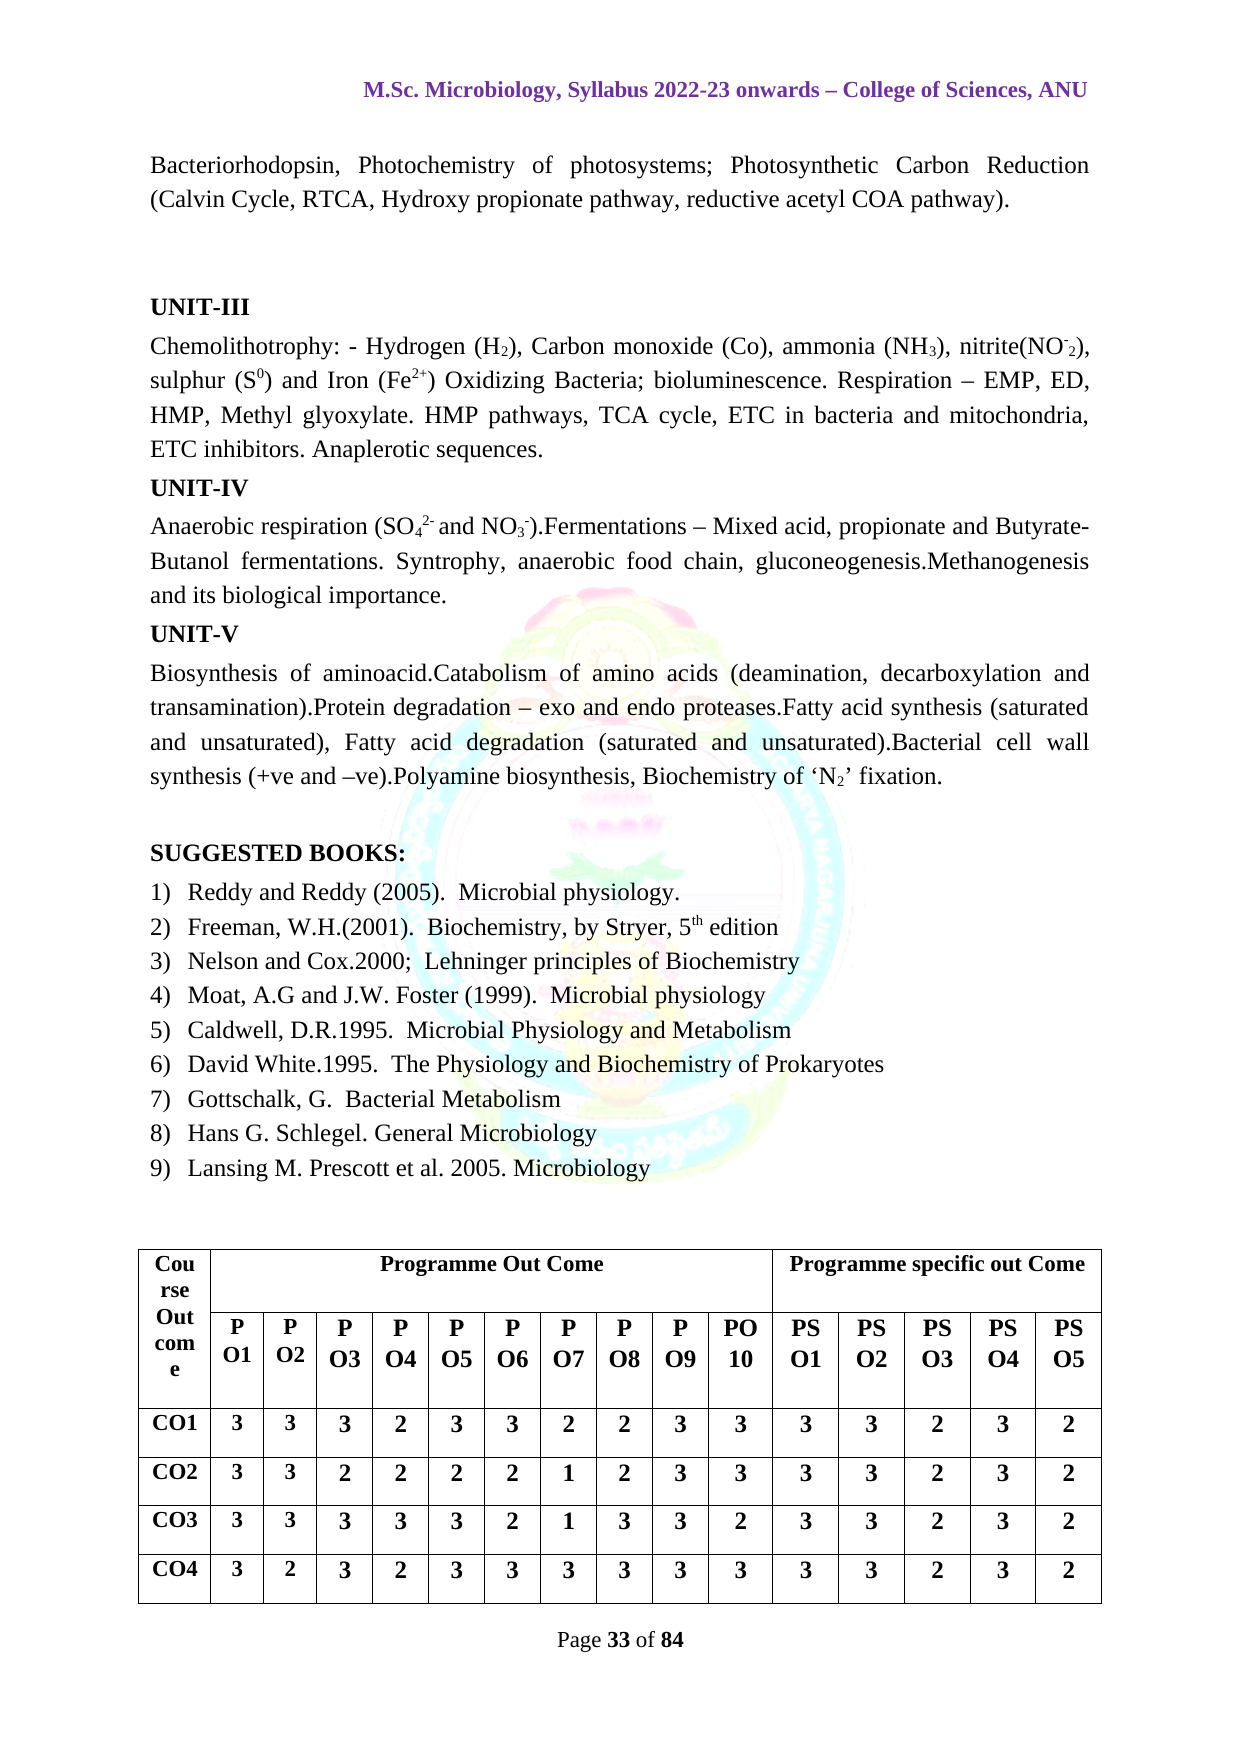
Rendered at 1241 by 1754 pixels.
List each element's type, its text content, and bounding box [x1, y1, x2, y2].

table_cell 3 [971, 1555, 1035, 1602]
list Nelson and Cox.2000; Lehninger principles of Biochemistry [150, 946, 1090, 975]
table_cell 3 [773, 1506, 838, 1554]
table_cell 3 [839, 1409, 904, 1457]
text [150, 150, 1090, 213]
table_cell 3 [971, 1458, 1035, 1505]
table_cell 3 [653, 1409, 708, 1457]
table_cell 2 [1036, 1458, 1101, 1505]
table_cell 2 [905, 1506, 970, 1554]
table_header Programme specific out Come [773, 1250, 1101, 1312]
table_cell 2 [597, 1409, 652, 1457]
table_cell PO10 [709, 1313, 772, 1408]
table_cell 3 [839, 1555, 904, 1602]
table_cell PSO5 [1036, 1313, 1101, 1408]
list Freeman, W.H.(2001). Biochemistry, by Stryer, 5th edition [150, 912, 1090, 940]
table_cell 3 [709, 1555, 772, 1602]
table_cell 2 [373, 1409, 428, 1457]
table_cell 3 [317, 1506, 372, 1554]
table_cell 2 [1036, 1555, 1101, 1602]
table_cell 3 [971, 1506, 1035, 1554]
table_cell 3 [709, 1458, 772, 1505]
table_cell 3 [773, 1409, 838, 1457]
table_cell 2 [264, 1555, 316, 1602]
table_cell PSO4 [971, 1313, 1035, 1408]
table_cell 2 [1036, 1506, 1101, 1554]
table_cell CO2 [139, 1458, 210, 1505]
table_cell 3 [429, 1409, 484, 1457]
table_cell 3 [541, 1555, 596, 1602]
table_cell 3 [709, 1409, 772, 1457]
table_cell 2 [709, 1506, 772, 1554]
table_cell 3 [211, 1409, 263, 1457]
table_cell 3 [839, 1506, 904, 1554]
table_cell 2 [373, 1555, 428, 1602]
table_cell 3 [485, 1555, 540, 1602]
table_cell 3 [485, 1409, 540, 1457]
table_cell 3 [653, 1458, 708, 1505]
table_cell 3 [839, 1458, 904, 1505]
table_cell 2 [485, 1506, 540, 1554]
text Chemolithotrophy: - Hydrogen (H2), Carbon monoxide (Co), ammonia (NH3), nitrite(NO-2), sulphur (S0) and Iron (Fe2+) Oxidizing Bacteria; bioluminescence. Respiration – EMP, ED, HMP, Methyl glyoxylate. HMP pathways, TCA cycle, ETC in bacteria and mitochondria, ETC inhibitors. Anaplerotic sequences. [150, 331, 1090, 463]
text UNIT-III [150, 292, 1090, 321]
table_cell 3 [373, 1506, 428, 1554]
table_cell 3 [653, 1555, 708, 1602]
list David White.1995. The Physiology and Biochemistry of Prokaryotes [150, 1049, 1090, 1078]
table_cell 3 [211, 1555, 263, 1602]
table_cell 3 [429, 1506, 484, 1554]
table_cell PSO2 [839, 1313, 904, 1408]
table_cell PO8 [597, 1313, 652, 1408]
table_cell 3 [597, 1555, 652, 1602]
table_header Course Out come [139, 1250, 210, 1408]
list Caldwell, D.R.1995. Microbial Physiology and Metabolism [150, 1015, 1090, 1044]
table_cell 2 [905, 1555, 970, 1602]
table_cell CO1 [139, 1409, 210, 1457]
table_cell 3 [653, 1506, 708, 1554]
table_cell 3 [264, 1458, 316, 1505]
table_cell 3 [773, 1555, 838, 1602]
table_cell 3 [971, 1409, 1035, 1457]
table_cell 3 [211, 1458, 263, 1505]
table_cell 2 [485, 1458, 540, 1505]
table_cell PO5 [429, 1313, 484, 1408]
table_cell 3 [264, 1506, 316, 1554]
table_cell 2 [317, 1458, 372, 1505]
text Biosynthesis of aminoacid.Catabolism of amino acids (deamination, decarboxylation and transamination).Protein degradation – exo and endo proteases.Fatty acid synthesis (saturated and unsaturated), Fatty acid degradation (saturated and unsaturated).Bacterial cell wall synthesis (+ve and –ve).Polyamine biosynthesis, Biochemistry of ‘N2’ fixation. [150, 658, 1090, 790]
text Anaerobic respiration (SO42- and NO3-).Fermentations – Mixed acid, propionate and Butyrate-Butanol fermentations. Syntrophy, anaerobic food chain, gluconeogenesis.Methanogenesis and its biological importance. [150, 511, 1090, 609]
list Gottschalk, G. Bacterial Metabolism [150, 1084, 1090, 1113]
table_cell 3 [429, 1555, 484, 1602]
table_cell 2 [905, 1409, 970, 1457]
table_cell PSO3 [905, 1313, 970, 1408]
table_cell 2 [373, 1458, 428, 1505]
table_cell PO3 [317, 1313, 372, 1408]
table_cell PSO1 [773, 1313, 838, 1408]
table_cell PO2 [264, 1313, 316, 1408]
table_cell 1 [541, 1506, 596, 1554]
table_cell PO1 [211, 1313, 263, 1408]
table_cell PO6 [485, 1313, 540, 1408]
table_cell 2 [597, 1458, 652, 1505]
table_cell PO9 [653, 1313, 708, 1408]
table_cell 3 [264, 1409, 316, 1457]
table_cell CO3 [139, 1506, 210, 1554]
table_cell 3 [211, 1506, 263, 1554]
text UNIT-IV [150, 473, 1090, 502]
table_cell 3 [773, 1458, 838, 1505]
table_cell 2 [429, 1458, 484, 1505]
table_cell 3 [317, 1555, 372, 1602]
table_cell 3 [597, 1506, 652, 1554]
table_cell PO4 [373, 1313, 428, 1408]
table_cell 2 [1036, 1409, 1101, 1457]
table_cell PO7 [541, 1313, 596, 1408]
table_cell 1 [541, 1458, 596, 1505]
text SUGGESTED BOOKS: [150, 838, 1090, 867]
list Hans G. Schlegel. General Microbiology [150, 1118, 1090, 1147]
list Lansing M. Prescott et al. 2005. Microbiology [150, 1153, 1090, 1182]
table_cell 3 [317, 1409, 372, 1457]
list Reddy and Reddy (2005). Microbial physiology. [150, 877, 1090, 906]
text UNIT-V [150, 619, 1090, 648]
list Moat, A.G and J.W. Foster (1999). Microbial physiology [150, 981, 1090, 1009]
table_cell CO4 [139, 1555, 210, 1602]
table_cell 2 [905, 1458, 970, 1505]
table_cell 2 [541, 1409, 596, 1457]
table_header Programme Out Come [211, 1250, 772, 1312]
